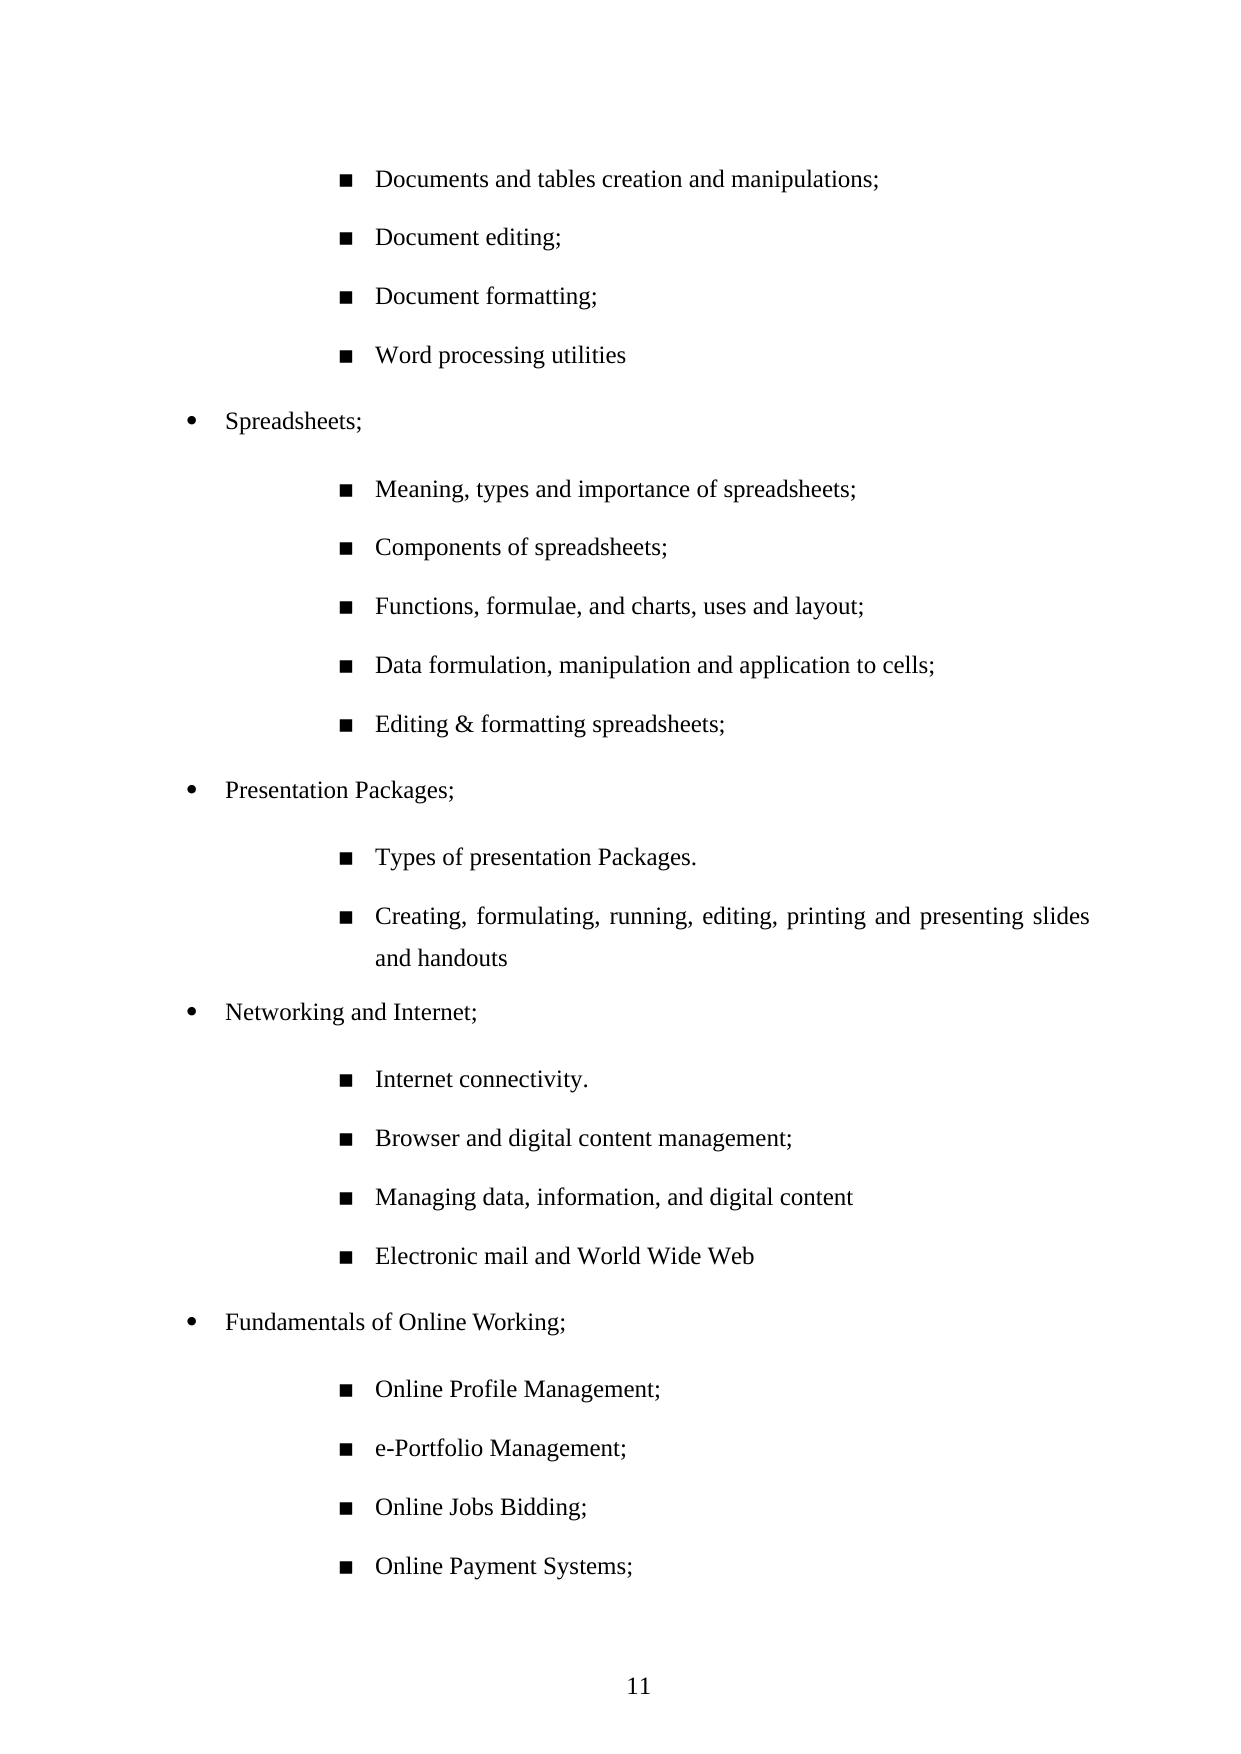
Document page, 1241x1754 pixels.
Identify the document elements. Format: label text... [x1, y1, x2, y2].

list Document formatting; [337, 268, 1090, 319]
list Spreadsheets; [187, 406, 1090, 435]
list Document editing; [337, 209, 1090, 260]
list Online Jobs Bidding; [337, 1478, 1090, 1530]
list Fundamentals of Online Working; [187, 1307, 1090, 1336]
list Types of presentation Packages. [337, 829, 1090, 880]
list Word processing utilities [337, 327, 1090, 378]
list Meaning, types and importance of spreadsheets; [337, 460, 1090, 511]
list Creating, formulating, running, editing, printing and presenting slides and handouts [337, 888, 1090, 972]
list Browser and digital content management; [337, 1110, 1090, 1161]
list Managing data, information, and digital content [337, 1168, 1090, 1220]
list Online Payment Systems; [337, 1537, 1090, 1589]
list Internet connectivity. [337, 1051, 1090, 1102]
list Components of spreadsheets; [337, 519, 1090, 570]
list Functions, formulae, and charts, uses and layout; [337, 578, 1090, 629]
list Networking and Internet; [187, 997, 1090, 1026]
list Electronic mail and World Wide Web [337, 1227, 1090, 1279]
list Online Profile Management; [337, 1361, 1090, 1412]
list Presentation Packages; [187, 775, 1090, 804]
list Documents and tables creation and manipulations; [337, 150, 1090, 201]
list Data formulation, manipulation and application to cells; [337, 637, 1090, 688]
list Editing & formatting spreadsheets; [337, 695, 1090, 747]
list e-Portfolio Management; [337, 1420, 1090, 1471]
